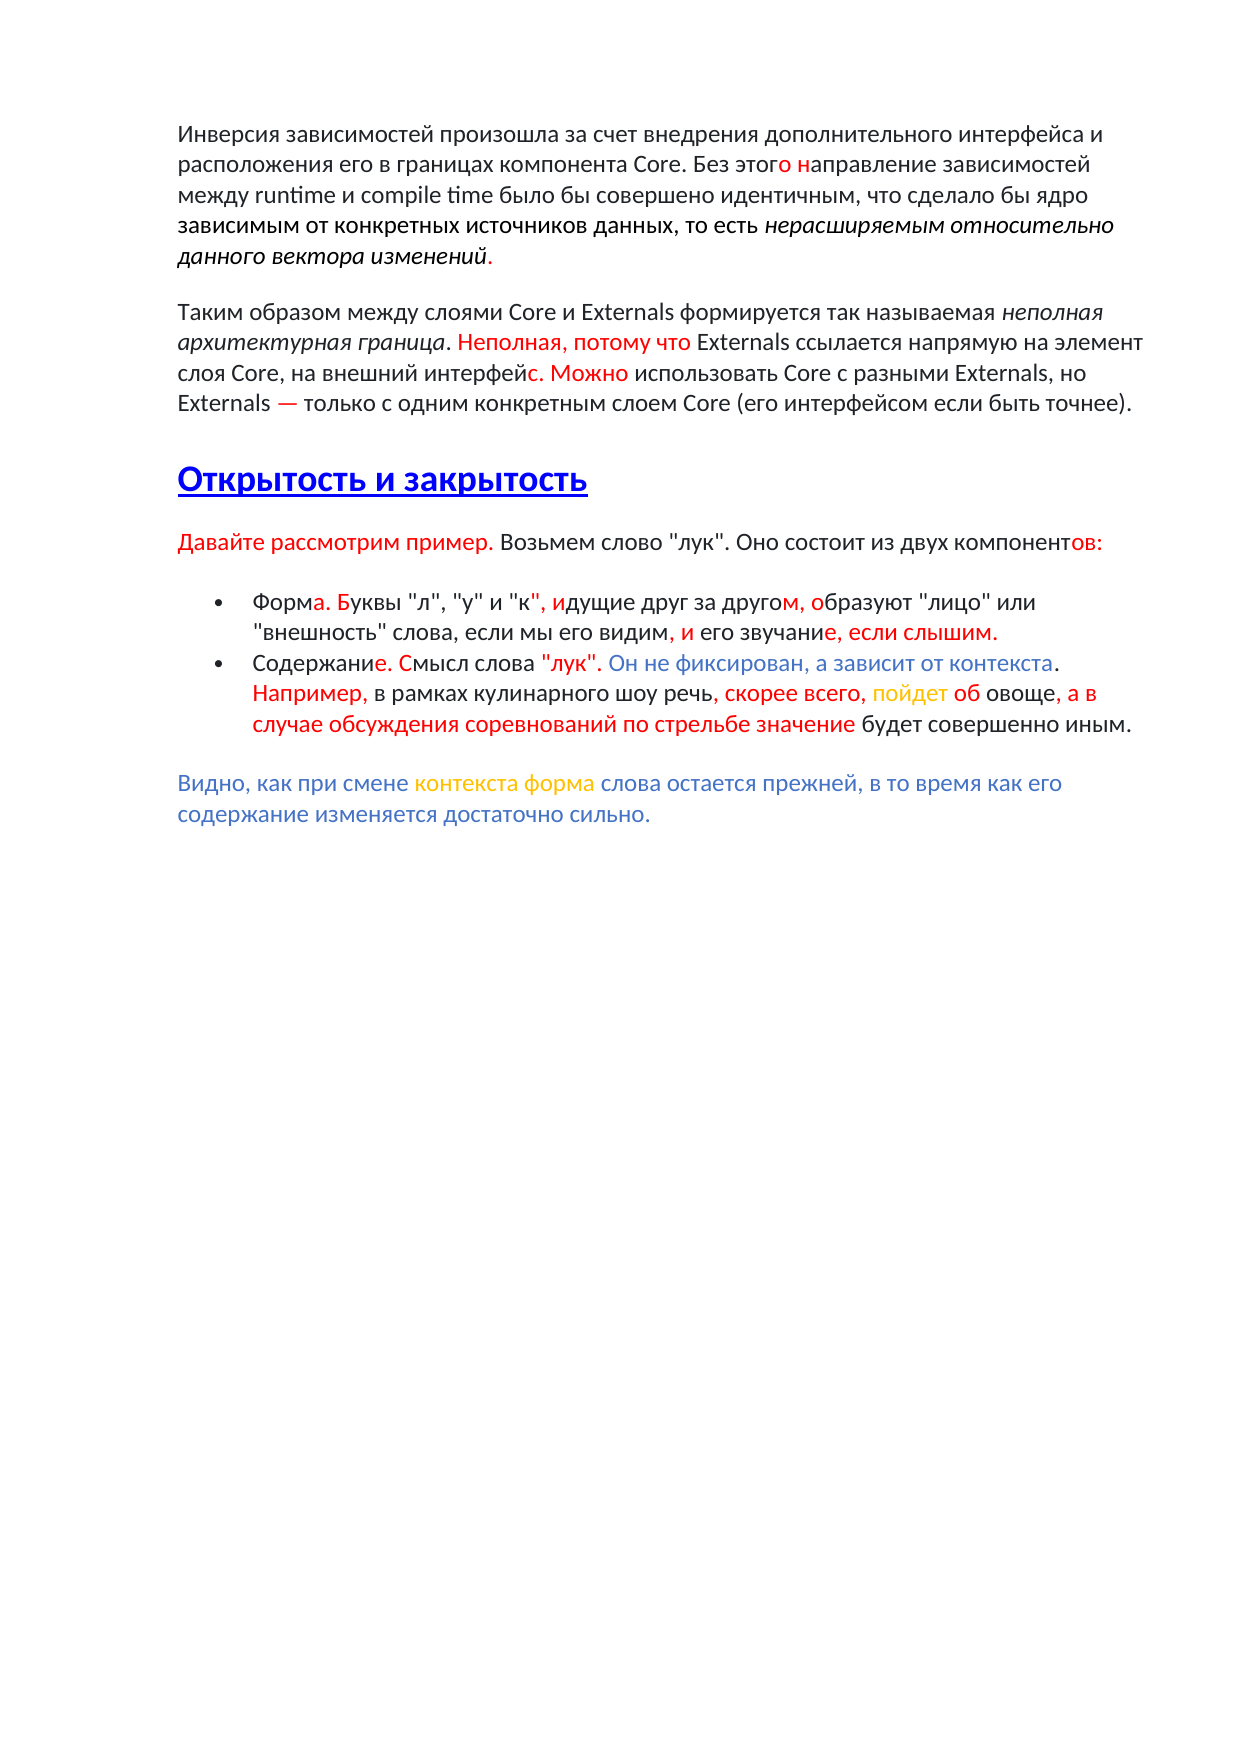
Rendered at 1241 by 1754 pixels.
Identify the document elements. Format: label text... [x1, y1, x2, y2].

text Видно, как при смене контекста форма слова остается прежней, в то время как его содержание изменяется достаточно сильно. [177, 768, 1152, 829]
text Таким образом между слоями Core и Externals формируется так называемая неполная архитектурная граница. Неполная, потому что Externals ссылается напрямую на элемент слоя Core, на внешний интерфейс. Можно использовать Core с разными Externals, но Externals — только с одним конкретным слоем Core (его интерфейсом если быть точнее). [177, 296, 1152, 418]
text Давайте рассмотрим пример. Возьмем слово "лук". Оно состоит из двух компонентов: [177, 526, 1152, 557]
list Содержание. Смысл слова "лук". Он не фиксирован, а зависит от контекста. Например, в рамках кулинарного шоу речь, скорее всего, пойдет об овоще, а в случае обсуждения соревнований по стрельбе значение будет совершенно иным. [215, 647, 1152, 738]
text Открытость и закрытость [177, 455, 1152, 501]
list Форма. Буквы "л", "у" и "к", идущие друг за другом, образуют "лицо" или "внешность" слова, если мы его видим, и его звучание, если слышим. [215, 586, 1152, 647]
text Инверсия зависимостей произошла за счет внедрения дополнительного интерфейса и расположения его в границах компонента Core. Без этого направление зависимостей между runtime и compile time было бы совершено идентичным, что сделало бы ядро зависимым от конкретных источников данных, то есть нерасширяемым относительно данного вектора изменений. [177, 118, 1152, 271]
